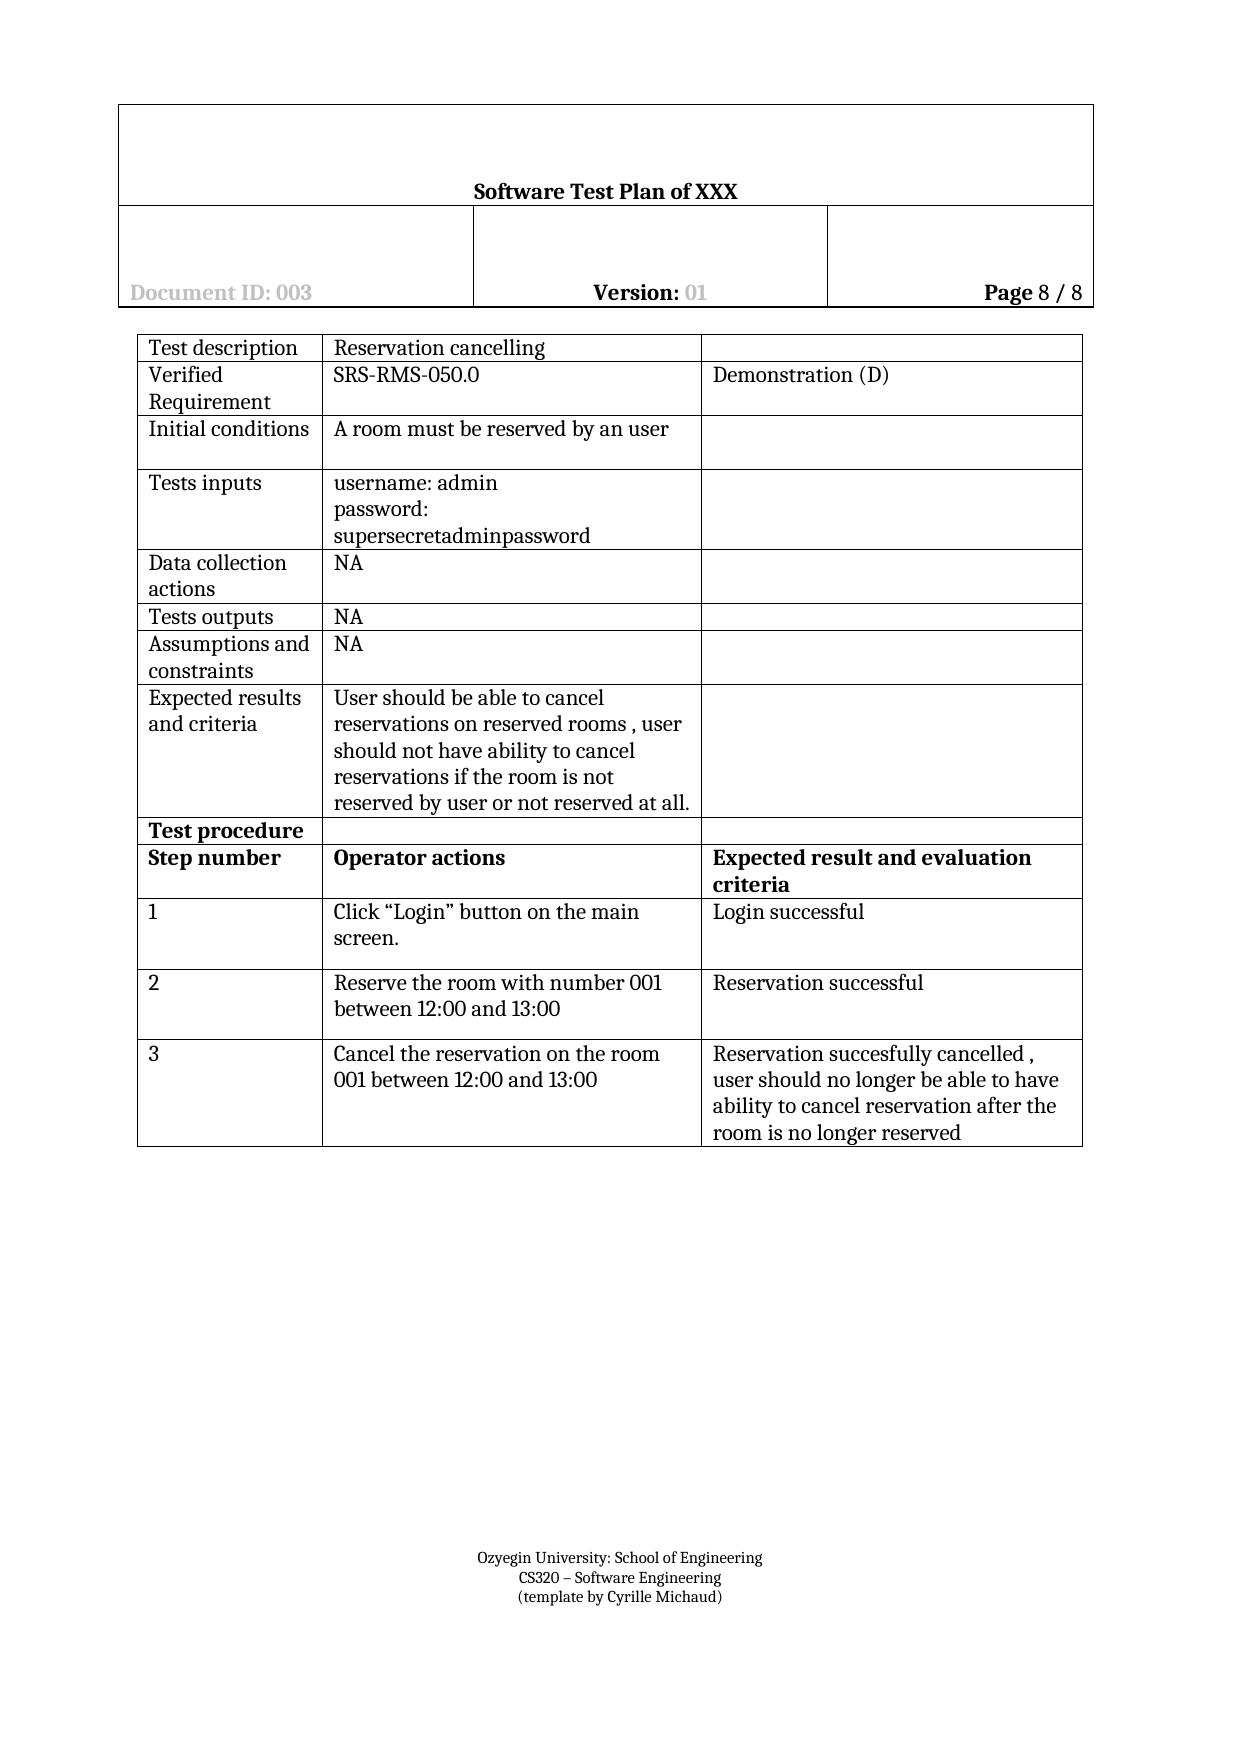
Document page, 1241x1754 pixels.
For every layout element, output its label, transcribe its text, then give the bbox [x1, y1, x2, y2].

table_cell Reserve the room with number 001 between 12:00 and 13:00 [323, 970, 701, 1039]
table_cell [323, 818, 701, 844]
table_cell [702, 550, 1082, 603]
table_cell [702, 685, 1082, 817]
table_cell Operator actions [323, 845, 701, 898]
table_cell Data collection actions [138, 550, 322, 603]
table_cell username: admin password: supersecretadminpassword [323, 470, 701, 549]
table_cell [702, 631, 1082, 684]
table_cell Reservation cancelling [323, 335, 701, 361]
table_cell NA [323, 604, 701, 630]
table_cell Expected result and evaluation criteria [702, 845, 1082, 898]
table_cell [702, 604, 1082, 630]
table_cell Test procedure [138, 818, 322, 844]
table_cell 1 [138, 899, 322, 968]
table_cell Step number [138, 845, 322, 898]
table_cell [702, 335, 1082, 361]
table_cell A room must be reserved by an user [323, 416, 701, 469]
table_cell Cancel the reservation on the room 001 between 12:00 and 13:00 [323, 1040, 701, 1146]
table_cell Tests inputs [138, 470, 322, 549]
table_cell Initial conditions [138, 416, 322, 469]
table_cell Expected results and criteria [138, 685, 322, 817]
table_cell Reservation succesfully cancelled , user should no longer be able to have ability to cancel reservation after the room is no longer reserved [702, 1040, 1082, 1146]
table_cell NA [323, 550, 701, 603]
table_cell Demonstration (D) [702, 362, 1082, 415]
table_cell Verified Requirement [138, 362, 322, 415]
table_cell [702, 818, 1082, 844]
table_cell [702, 416, 1082, 469]
table_cell User should be able to cancel reservations on reserved rooms , user should not have ability to cancel reservations if the room is not reserved by user or not reserved at all. [323, 685, 701, 817]
table_cell SRS-RMS-050.0 [323, 362, 701, 415]
table_cell Reservation successful [702, 970, 1082, 1039]
table_cell 3 [138, 1040, 322, 1146]
table_cell NA [323, 631, 701, 684]
table_cell Tests outputs [138, 604, 322, 630]
table_cell [702, 470, 1082, 549]
table_cell Login successful [702, 899, 1082, 968]
table_cell Assumptions and constraints [138, 631, 322, 684]
table_cell 2 [138, 970, 322, 1039]
table_cell Click “Login” button on the main screen. [323, 899, 701, 968]
table_cell Test description [138, 335, 322, 361]
